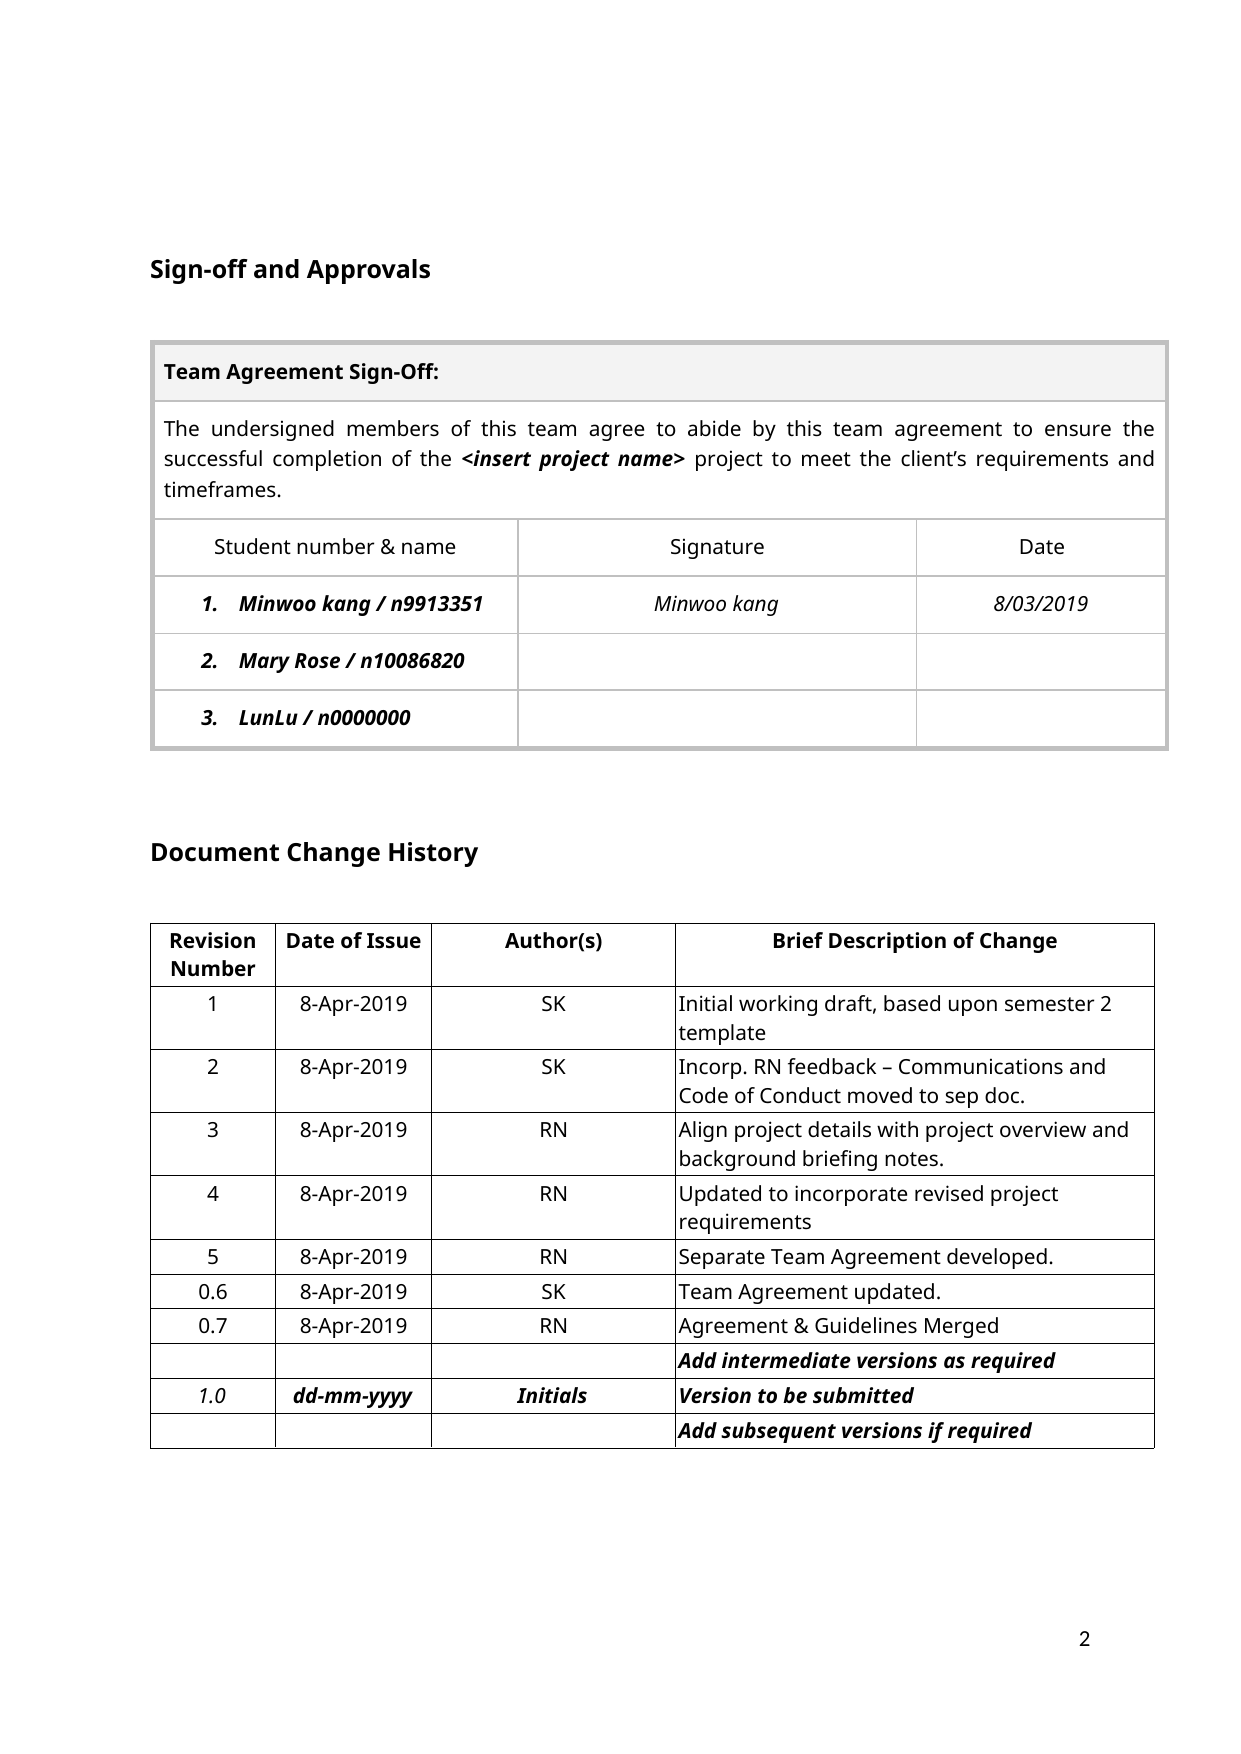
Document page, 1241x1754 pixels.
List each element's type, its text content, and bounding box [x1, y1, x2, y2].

table_cell 8-Apr-2019 [276, 1050, 431, 1112]
subtitle Document Change History [150, 835, 1090, 869]
subtitle Sign-off and Approvals [150, 252, 1090, 286]
table_cell 1.0 [151, 1379, 275, 1413]
table_cell [917, 634, 1165, 689]
table_cell RN [432, 1240, 675, 1273]
table_cell [519, 691, 916, 746]
table_cell The undersigned members of this team agree to abide by this team agreement to ensure the successful completion of the <insert project name> project to meet the client’s requirements and timeframes. [155, 402, 1165, 518]
table_cell Updated to incorporate revised project requirements [676, 1176, 1154, 1239]
table_cell 8-Apr-2019 [276, 1176, 431, 1239]
table_cell Team Agreement updated. [676, 1275, 1154, 1308]
table_cell [151, 1414, 275, 1447]
table_cell 8-Apr-2019 [276, 1113, 431, 1175]
table_cell [276, 1414, 431, 1447]
table_cell RN [432, 1309, 675, 1343]
table_cell Minwoo kang [519, 577, 916, 632]
table_cell 5 [151, 1240, 275, 1273]
table_cell Version to be submitted [676, 1379, 1154, 1413]
table_cell 8-Apr-2019 [276, 1309, 431, 1343]
table_cell 8-Apr-2019 [276, 1275, 431, 1308]
table_cell Add intermediate versions as required [676, 1344, 1154, 1378]
table_cell [917, 691, 1165, 746]
table_cell [432, 1344, 675, 1378]
table_cell Date [917, 520, 1165, 575]
table_cell [276, 1344, 431, 1378]
table_header Author(s) [432, 924, 675, 986]
table_cell SK [432, 987, 675, 1049]
table_cell RN [432, 1113, 675, 1175]
table_cell 8/03/2019 [917, 577, 1165, 632]
table_cell 3 [151, 1113, 275, 1175]
table_cell Student number & name [155, 520, 517, 575]
table_cell 0.7 [151, 1309, 275, 1343]
table_cell [519, 634, 916, 689]
table_cell 2 [151, 1050, 275, 1112]
table_cell [432, 1414, 675, 1447]
table_cell 8-Apr-2019 [276, 1240, 431, 1273]
table_cell Align project details with project overview and background briefing notes. [676, 1113, 1154, 1175]
table_cell LunLu / n0000000 [155, 691, 517, 746]
table_cell SK [432, 1050, 675, 1112]
table_cell Separate Team Agreement developed. [676, 1240, 1154, 1273]
table_cell Initial working draft, based upon semester 2 template [676, 987, 1154, 1049]
table_cell Agreement & Guidelines Merged [676, 1309, 1154, 1343]
table_cell 1 [151, 987, 275, 1049]
table_cell 8-Apr-2019 [276, 987, 431, 1049]
table_header Brief Description of Change [676, 924, 1154, 986]
table_cell dd-mm-yyyy [276, 1379, 431, 1413]
table_header Revision Number [151, 924, 275, 986]
table_cell Signature [519, 520, 916, 575]
table_cell RN [432, 1176, 675, 1239]
table_cell [151, 1344, 275, 1378]
table_cell 4 [151, 1176, 275, 1239]
table_cell Minwoo kang / n9913351 [155, 577, 517, 632]
table_cell 0.6 [151, 1275, 275, 1308]
table_cell Add subsequent versions if required [676, 1414, 1154, 1447]
table_header Date of Issue [276, 924, 431, 986]
table_header Team Agreement Sign-Off: [155, 345, 1165, 400]
table_cell Incorp. RN feedback – Communications and Code of Conduct moved to sep doc. [676, 1050, 1154, 1112]
table_cell Mary Rose / n10086820 [155, 634, 517, 689]
table_cell Initials [432, 1379, 675, 1413]
table_cell SK [432, 1275, 675, 1308]
